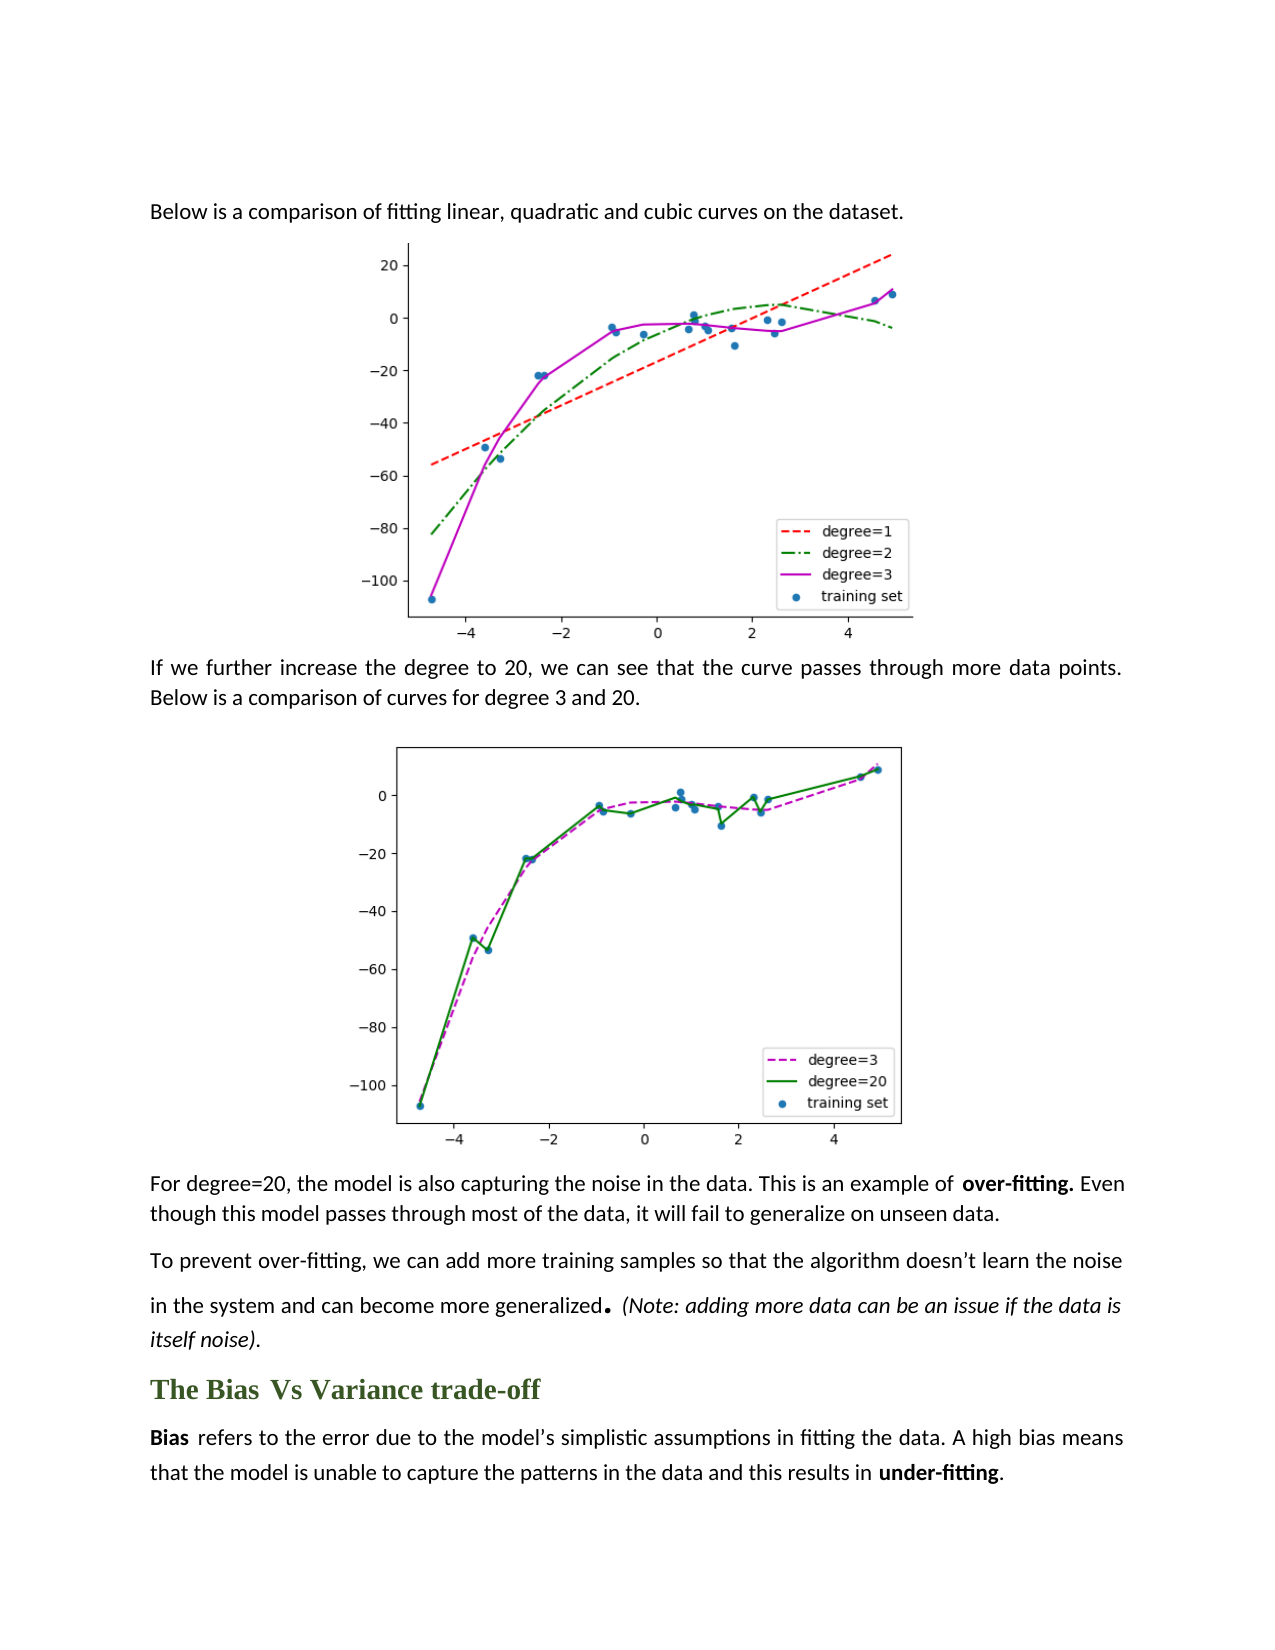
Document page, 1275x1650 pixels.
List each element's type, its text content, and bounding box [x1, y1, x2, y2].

text If we further increase the degree to 20, we can see that the curve passes through more data points. Below is a comparison of curves for degree 3 and 20. [150, 681, 1125, 711]
text To prevent over-fitting, we can add more training samples so that the algorithm doesn’t learn the noise in the system and can become more generalized. (Note: adding more data can be an issue if the data is itself noise). [150, 1246, 1125, 1353]
picture [345, 730, 930, 1151]
subtitle The Bias Vs Variance trade-off [150, 1372, 1125, 1406]
text Below is a comparison of fitting linear, quadratic and cubic curves on the dataset. [150, 197, 1125, 225]
text Bias refers to the error due to the model’s simplistic assumptions in fitting the data. A high bias means that the model is unable to capture the patterns in the data and this results in under-fitting. [150, 1410, 1125, 1486]
picture [361, 243, 914, 643]
text For degree=20, the model is also capturing the noise in the data. This is an example of over-fitting. Even though this model passes through most of the data, it will fail to generalize on unseen data. [150, 1169, 1125, 1227]
